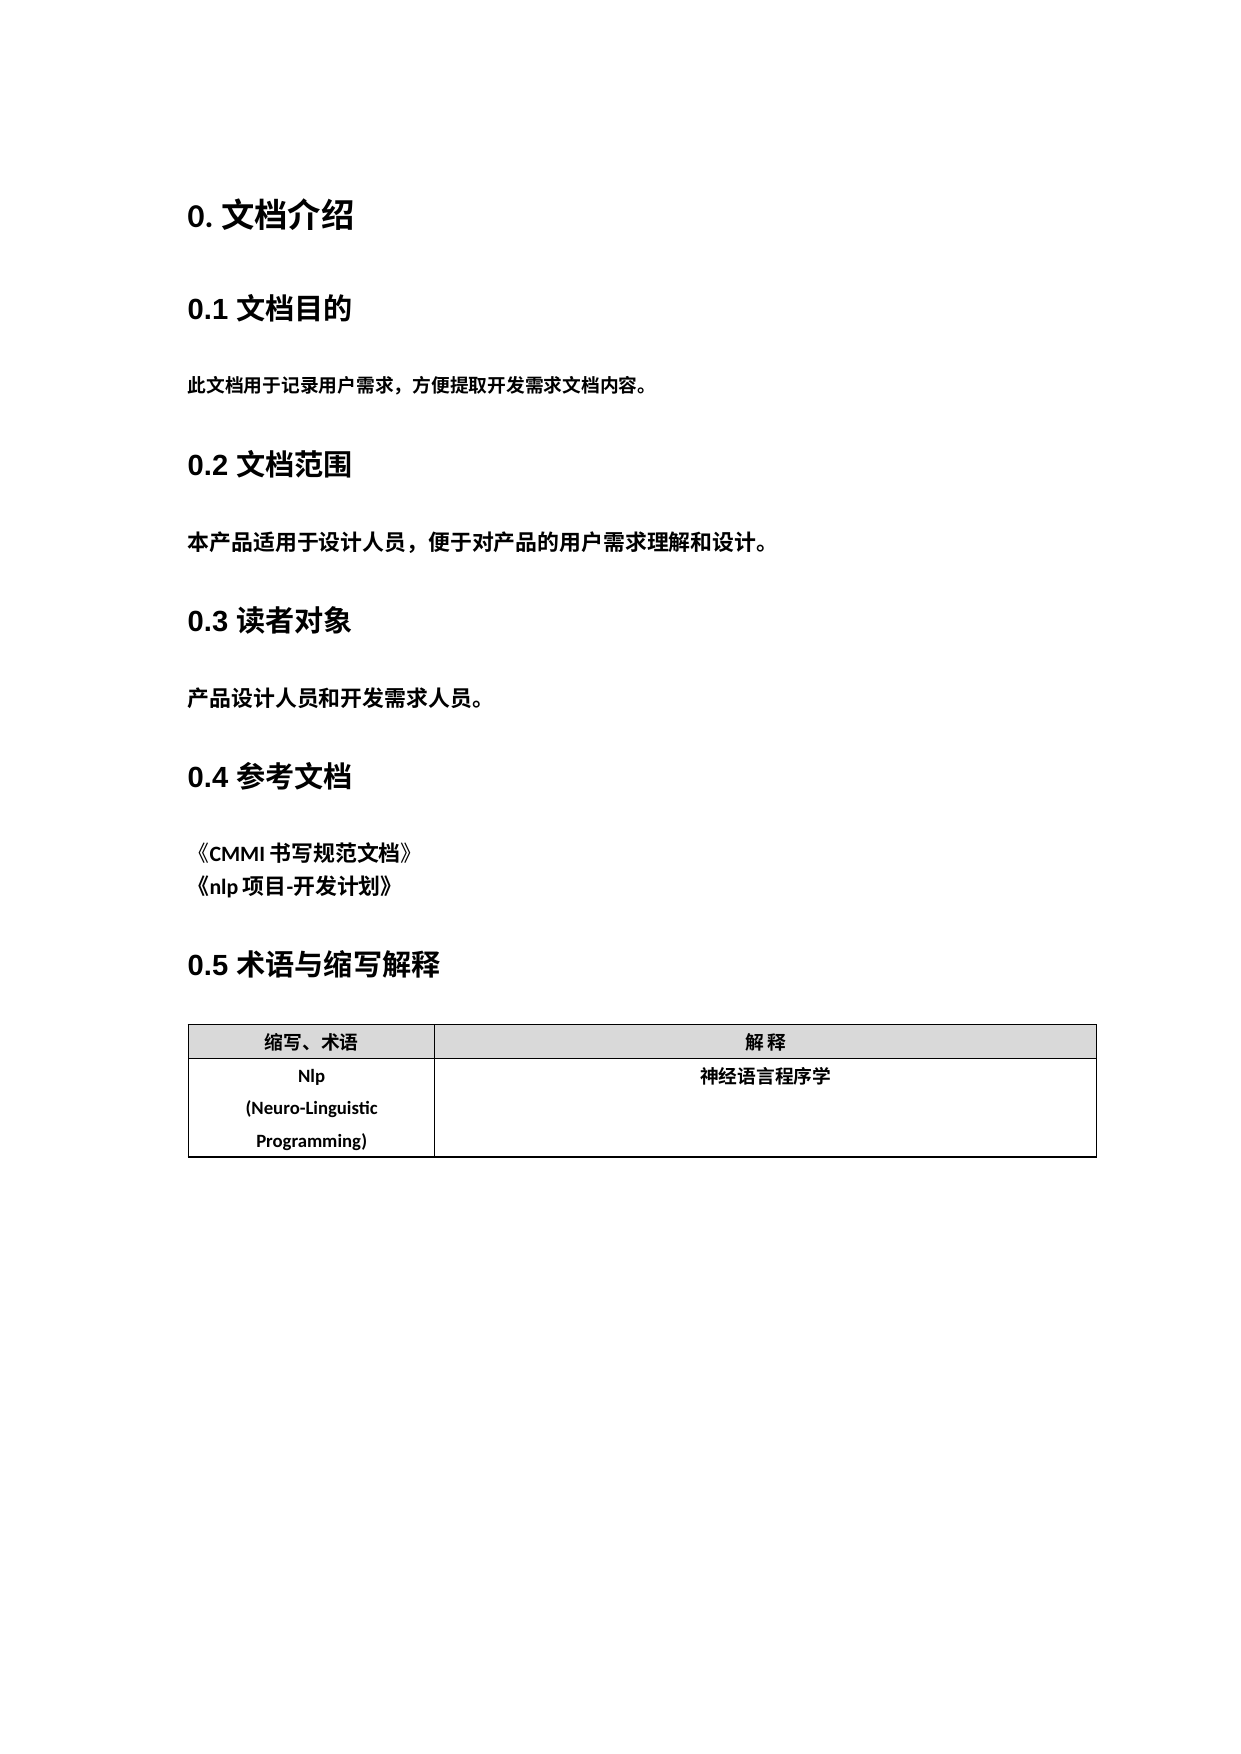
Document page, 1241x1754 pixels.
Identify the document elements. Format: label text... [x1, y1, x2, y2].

text 此文档用于记录用户需求，方便提取开发需求文档内容。 [187, 368, 1053, 401]
text 《CMMI书写规范文档》 [187, 836, 1053, 868]
text 产品设计人员和开发需求人员。 [187, 680, 1053, 713]
subtitle 0.3 读者对象 [187, 586, 1053, 651]
subtitle 0. 文档介绍 [187, 180, 1053, 245]
table_cell 神经语言程序学 [435, 1059, 1096, 1156]
subtitle 0.2 文档范围 [187, 430, 1053, 495]
table_header 缩写、术语 [189, 1025, 434, 1058]
table_cell Nlp (Neuro-Linguistic Programming) [189, 1059, 434, 1156]
subtitle 0.1 文档目的 [187, 274, 1053, 339]
table_header 解 释 [435, 1025, 1096, 1058]
subtitle 0.4 参考文档 [187, 742, 1053, 807]
text 《nlp项目-开发计划》 [187, 868, 1053, 901]
text 本产品适用于设计人员，便于对产品的用户需求理解和设计。 [187, 524, 1053, 557]
subtitle 0.5 术语与缩写解释 [187, 930, 1053, 995]
